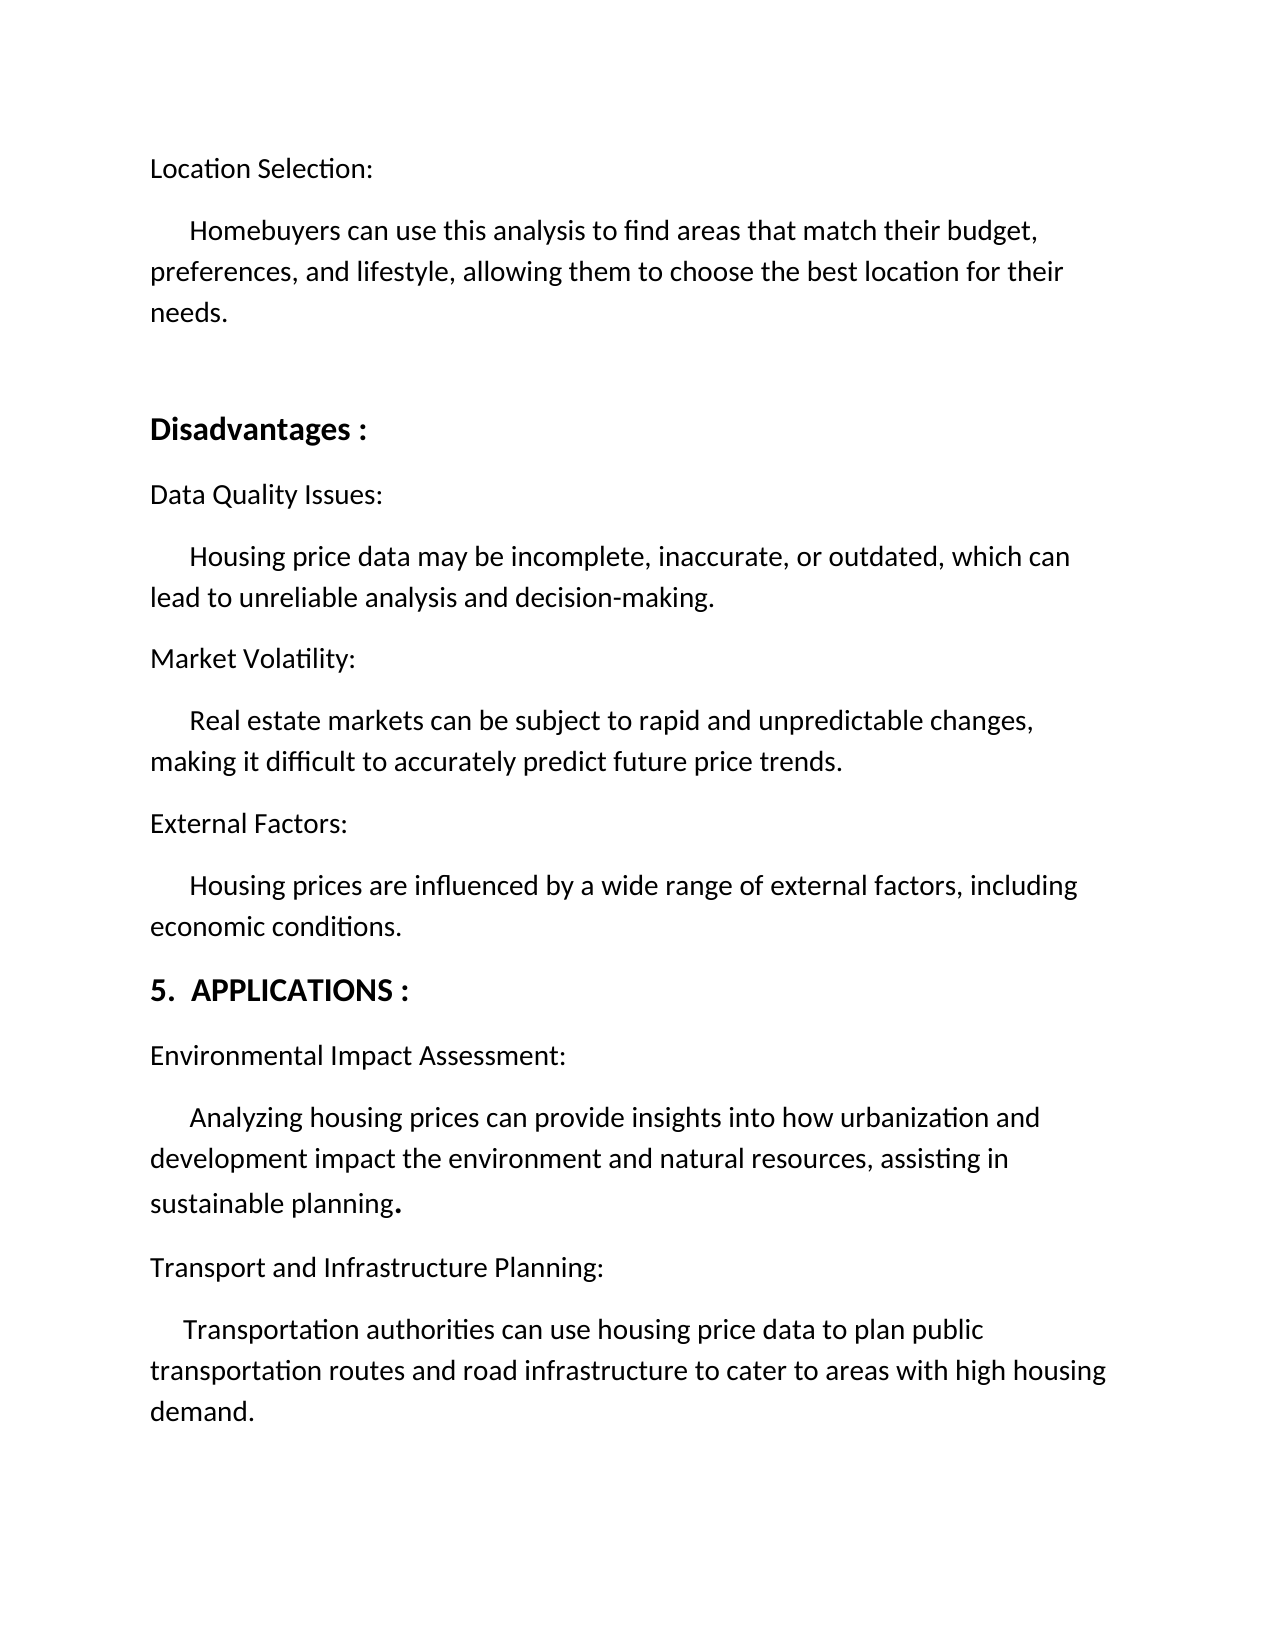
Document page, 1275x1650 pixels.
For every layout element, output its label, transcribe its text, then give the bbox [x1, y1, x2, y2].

text 5. APPLICATIONS : [150, 969, 1125, 1010]
text Environmental Impact Assessment: [150, 1037, 1125, 1073]
text Analyzing housing prices can provide insights into how urbanization and development impact the environment and natural resources, assisting in sustainable planning. [150, 1099, 1125, 1222]
text Housing prices are influenced by a wide range of external factors, including economic conditions. [150, 867, 1125, 943]
text Real estate markets can be subject to rapid and unpredictable changes, making it difficult to accurately predict future price trends. [150, 702, 1125, 779]
text Market Volatility: [150, 641, 1125, 676]
text Data Quality Issues: [150, 476, 1125, 512]
text Housing price data may be incomplete, inaccurate, or outdated, which can lead to unreliable analysis and decision-making. [150, 538, 1125, 614]
text Homebuyers can use this analysis to find areas that match their budget, preferences, and lifestyle, allowing them to choose the best location for their needs. [150, 212, 1125, 329]
text External Factors: [150, 805, 1125, 841]
text Transport and Infrastructure Planning: [150, 1249, 1125, 1285]
text Transportation authorities can use housing price data to plan public transportation routes and road infrastructure to cater to areas with high housing demand. [150, 1311, 1125, 1428]
text Location Selection: [150, 150, 1125, 186]
text Disadvantages : [150, 408, 1125, 449]
